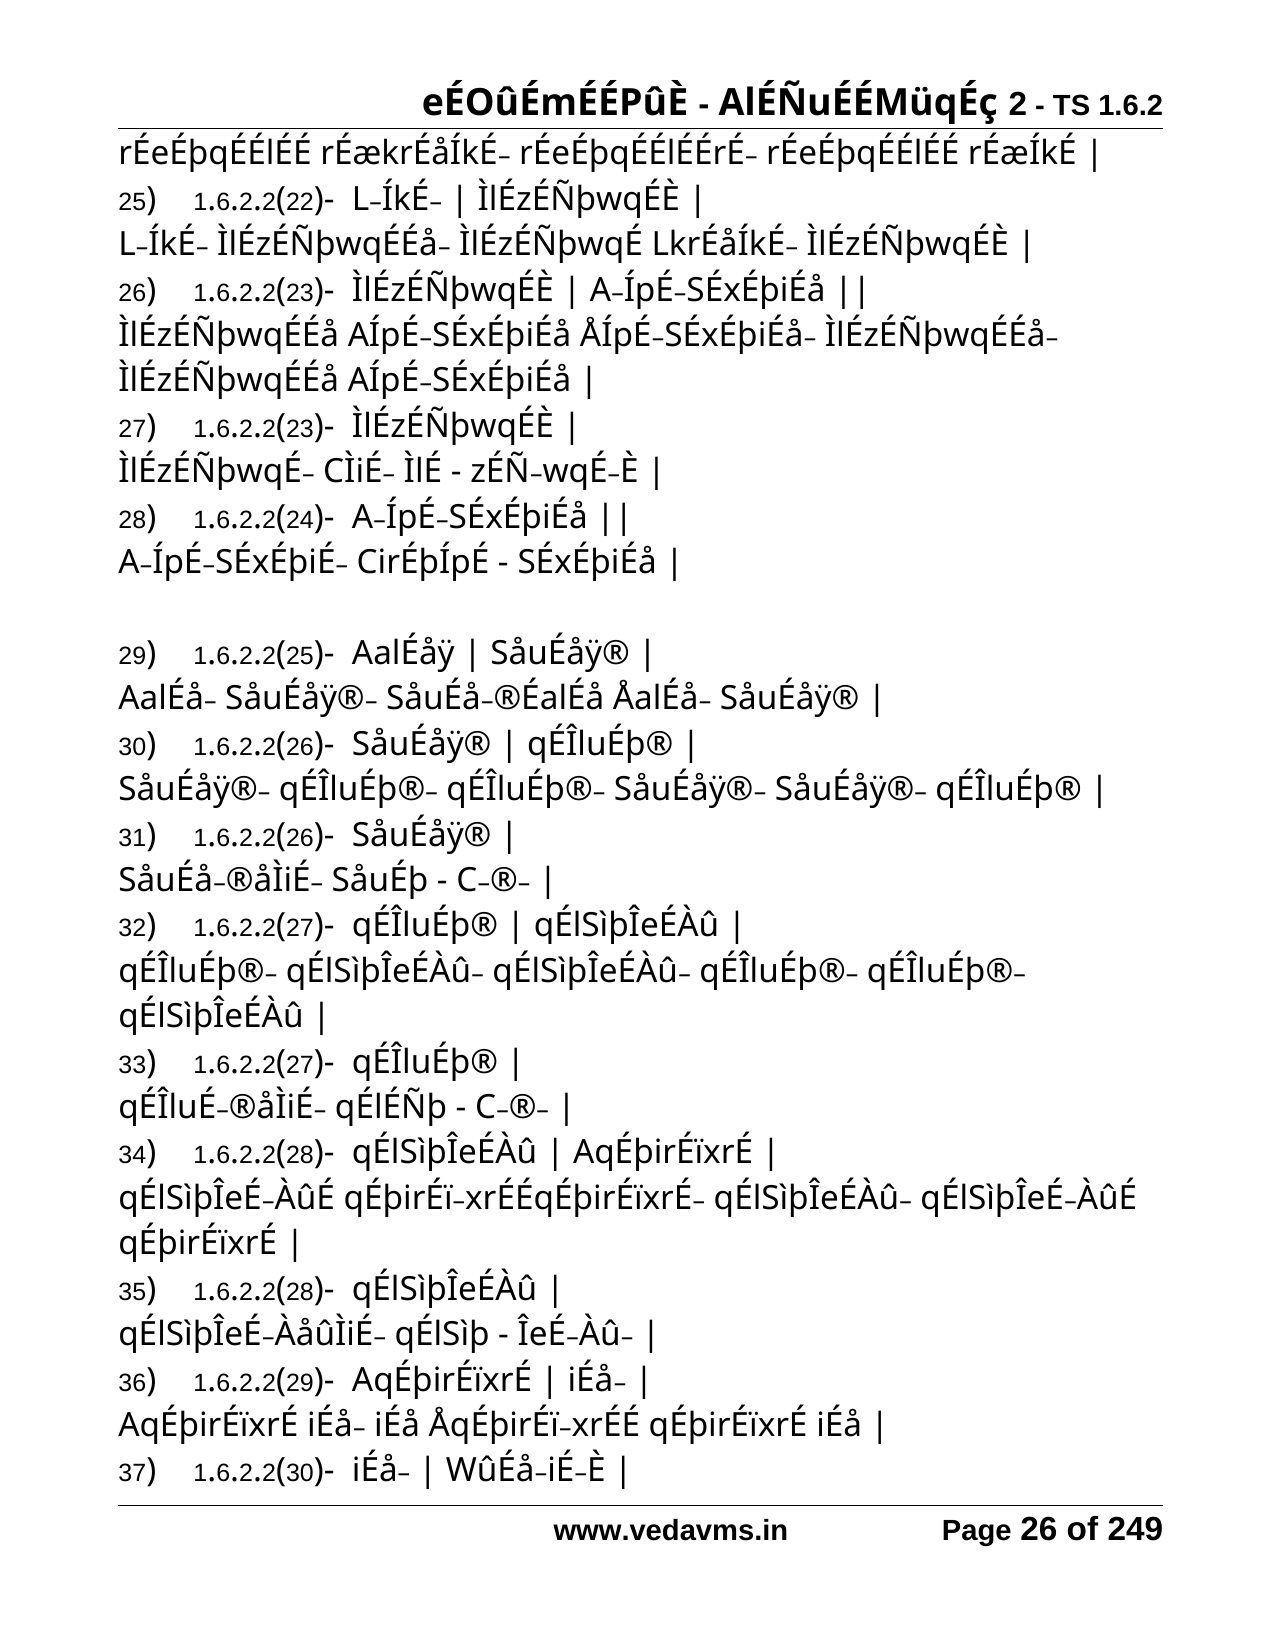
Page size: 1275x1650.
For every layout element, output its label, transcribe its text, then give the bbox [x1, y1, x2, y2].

text SåuÉå–®åÌiÉ– SåuÉþ - C–®– | [118, 856, 1163, 901]
text 32) 1.6.2.2(27)- qÉÎluÉþ® | qÉlSìþÎeÉÀû | [118, 901, 1163, 947]
text SåuÉåÿ®– qÉÎluÉþ®– qÉÎluÉþ®– SåuÉåÿ®– SåuÉåÿ®– qÉÎluÉþ® | [118, 765, 1163, 810]
text 29) 1.6.2.2(25)- AalÉåÿ | SåuÉåÿ® | [118, 629, 1163, 674]
text qÉÎluÉþ®– qÉlSìþÎeÉÀû– qÉlSìþÎeÉÀû– qÉÎluÉþ®– qÉÎluÉþ®– qÉlSìþÎeÉÀû | [118, 947, 1163, 1037]
text qÉÎluÉ–®åÌiÉ– qÉlÉÑþ - C–®– | [118, 1083, 1163, 1128]
text 33) 1.6.2.2(27)- qÉÎluÉþ® | [118, 1037, 1163, 1083]
text ÌlÉzÉÑþwqÉÉå AÍpÉ–SÉxÉþiÉå ÅÍpÉ–SÉxÉþiÉå– ÌlÉzÉÑþwqÉÉå– ÌlÉzÉÑþwqÉÉå AÍpÉ–SÉxÉþiÉå | [118, 311, 1163, 402]
text 25) 1.6.2.2(22)- L–ÍkÉ– | ÌlÉzÉÑþwqÉÈ | [118, 174, 1163, 220]
text A–ÍpÉ–SÉxÉþiÉ– CirÉþÍpÉ - SÉxÉþiÉå | [118, 538, 1163, 583]
text 35) 1.6.2.2(28)- qÉlSìþÎeÉÀû | [118, 1264, 1163, 1310]
text AqÉþirÉïxrÉ iÉå– iÉå ÅqÉþirÉï–xrÉÉ qÉþirÉïxrÉ iÉå | [118, 1401, 1163, 1446]
text 27) 1.6.2.2(23)- ÌlÉzÉÑþwqÉÈ | [118, 402, 1163, 447]
text rÉeÉþqÉÉlÉÉ rÉækrÉåÍkÉ– rÉeÉþqÉÉlÉÉrÉ– rÉeÉþqÉÉlÉÉ rÉæÍkÉ | [118, 129, 1163, 174]
text 37) 1.6.2.2(30)- iÉå– | WûÉå–iÉ–È | [118, 1446, 1163, 1492]
text 36) 1.6.2.2(29)- AqÉþirÉïxrÉ | iÉå– | [118, 1355, 1163, 1401]
text qÉlSìþÎeÉ–ÀåûÌiÉ– qÉlSìþ - ÎeÉ–Àû– | [118, 1310, 1163, 1355]
text 26) 1.6.2.2(23)- ÌlÉzÉÑþwqÉÈ | A–ÍpÉ–SÉxÉþiÉå || [118, 265, 1163, 311]
text qÉlSìþÎeÉ–ÀûÉ qÉþirÉï–xrÉÉqÉþirÉïxrÉ– qÉlSìþÎeÉÀû– qÉlSìþÎeÉ–ÀûÉ qÉþirÉïxrÉ | [118, 1174, 1163, 1264]
text L–ÍkÉ– ÌlÉzÉÑþwqÉÉå– ÌlÉzÉÑþwqÉ LkrÉåÍkÉ– ÌlÉzÉÑþwqÉÈ | [118, 220, 1163, 265]
text 31) 1.6.2.2(26)- SåuÉåÿ® | [118, 810, 1163, 856]
text 34) 1.6.2.2(28)- qÉlSìþÎeÉÀû | AqÉþirÉïxrÉ | [118, 1128, 1163, 1174]
text 28) 1.6.2.2(24)- A–ÍpÉ–SÉxÉþiÉå || [118, 492, 1163, 538]
text ÌlÉzÉÑþwqÉ– CÌiÉ– ÌlÉ - zÉÑ–wqÉ–È | [118, 447, 1163, 492]
text AalÉå– SåuÉåÿ®– SåuÉå–®ÉalÉå ÅalÉå– SåuÉåÿ® | [118, 674, 1163, 719]
text 30) 1.6.2.2(26)- SåuÉåÿ® | qÉÎluÉþ® | [118, 719, 1163, 765]
